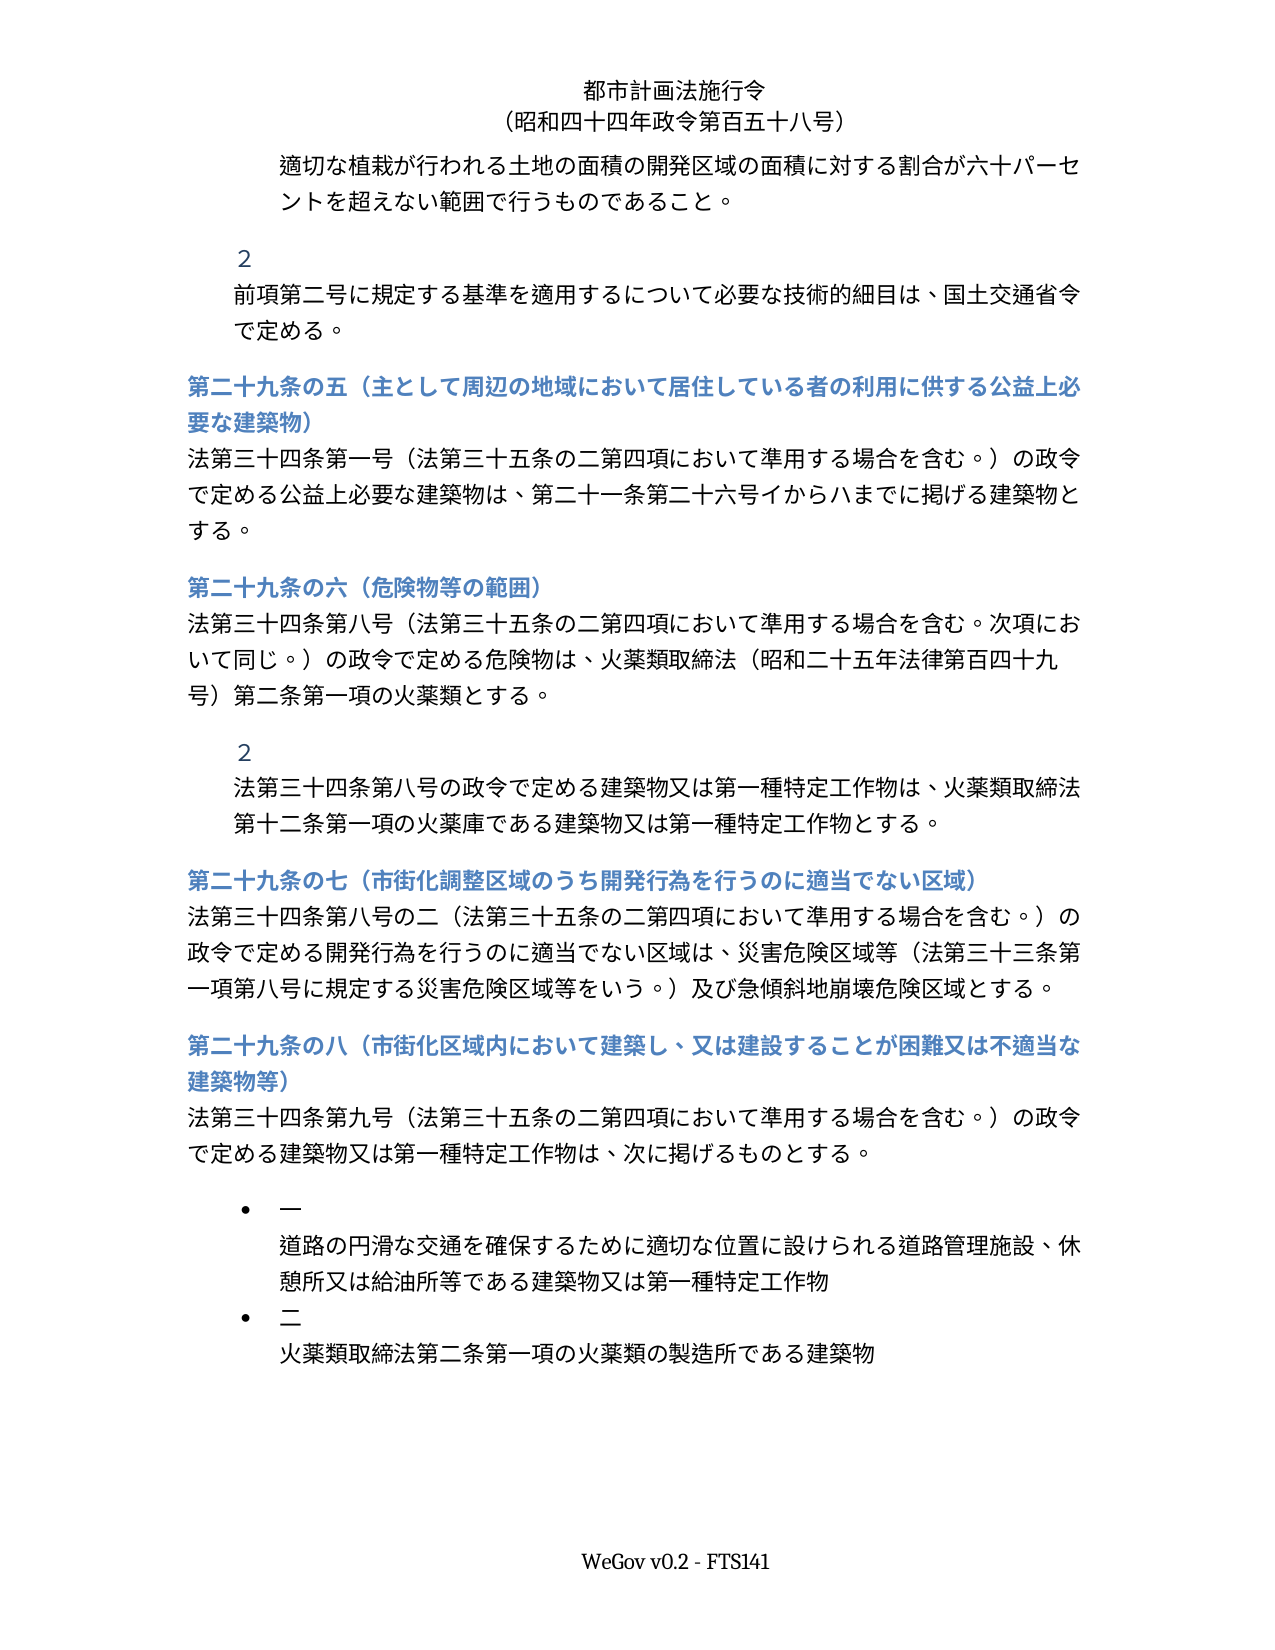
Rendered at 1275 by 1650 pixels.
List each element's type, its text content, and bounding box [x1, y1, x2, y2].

text 法第三十四条第八号の政令で定める建築物又は第一種特定工作物は、火薬類取締法第十二条第一項の火薬庫である建築物又は第一種特定工作物とする。 [233, 772, 1087, 839]
subtitle ２ [233, 243, 1087, 274]
text 前項第二号に規定する基準を適用するについて必要な技術的細目は、国土交通省令で定める。 [233, 279, 1087, 346]
subtitle 第二十九条の七（市街化調整区域のうち開発行為を行うのに適当でない区域） [187, 865, 1087, 896]
list 四 木竹の保全又は適切な植栽が行われる土地の面積の最低限度に関する制限は、区域、目的、開発区域の規模又は予定建築物等の用途を限り、木竹の保全又は適切な植栽が行われる土地の面積の開発区域の面積に対する割合が六十パーセントを超えない範囲で行うものであること。 [242, 150, 1087, 217]
list 一 道路の円滑な交通を確保するために適切な位置に設けられる道路管理施設、休憩所又は給油所等である建築物又は第一種特定工作物 [242, 1194, 1087, 1297]
subtitle 第二十九条の六（危険物等の範囲） [187, 572, 1087, 603]
text 法第三十四条第一号（法第三十五条の二第四項において準用する場合を含む。）の政令で定める公益上必要な建築物は、第二十一条第二十六号イからハまでに掲げる建築物とする。 [187, 443, 1087, 546]
text 法第三十四条第九号（法第三十五条の二第四項において準用する場合を含む。）の政令で定める建築物又は第一種特定工作物は、次に掲げるものとする。 [187, 1102, 1087, 1169]
subtitle ２ [233, 736, 1087, 768]
text 法第三十四条第八号（法第三十五条の二第四項において準用する場合を含む。次項において同じ。）の政令で定める危険物は、火薬類取締法（昭和二十五年法律第百四十九号）第二条第一項の火薬類とする。 [187, 608, 1087, 711]
list 二 火薬類取締法第二条第一項の火薬類の製造所である建築物 [242, 1302, 1087, 1369]
subtitle 第二十九条の五（主として周辺の地域において居住している者の利用に供する公益上必要な建築物） [187, 371, 1087, 438]
subtitle 第二十九条の八（市街化区域内において建築し、又は建設することが困難又は不適当な建築物等） [187, 1030, 1087, 1097]
text 法第三十四条第八号の二（法第三十五条の二第四項において準用する場合を含む。）の政令で定める開発行為を行うのに適当でない区域は、災害危険区域等（法第三十三条第一項第八号に規定する災害危険区域等をいう。）及び急傾斜地崩壊危険区域とする。 [187, 901, 1087, 1004]
